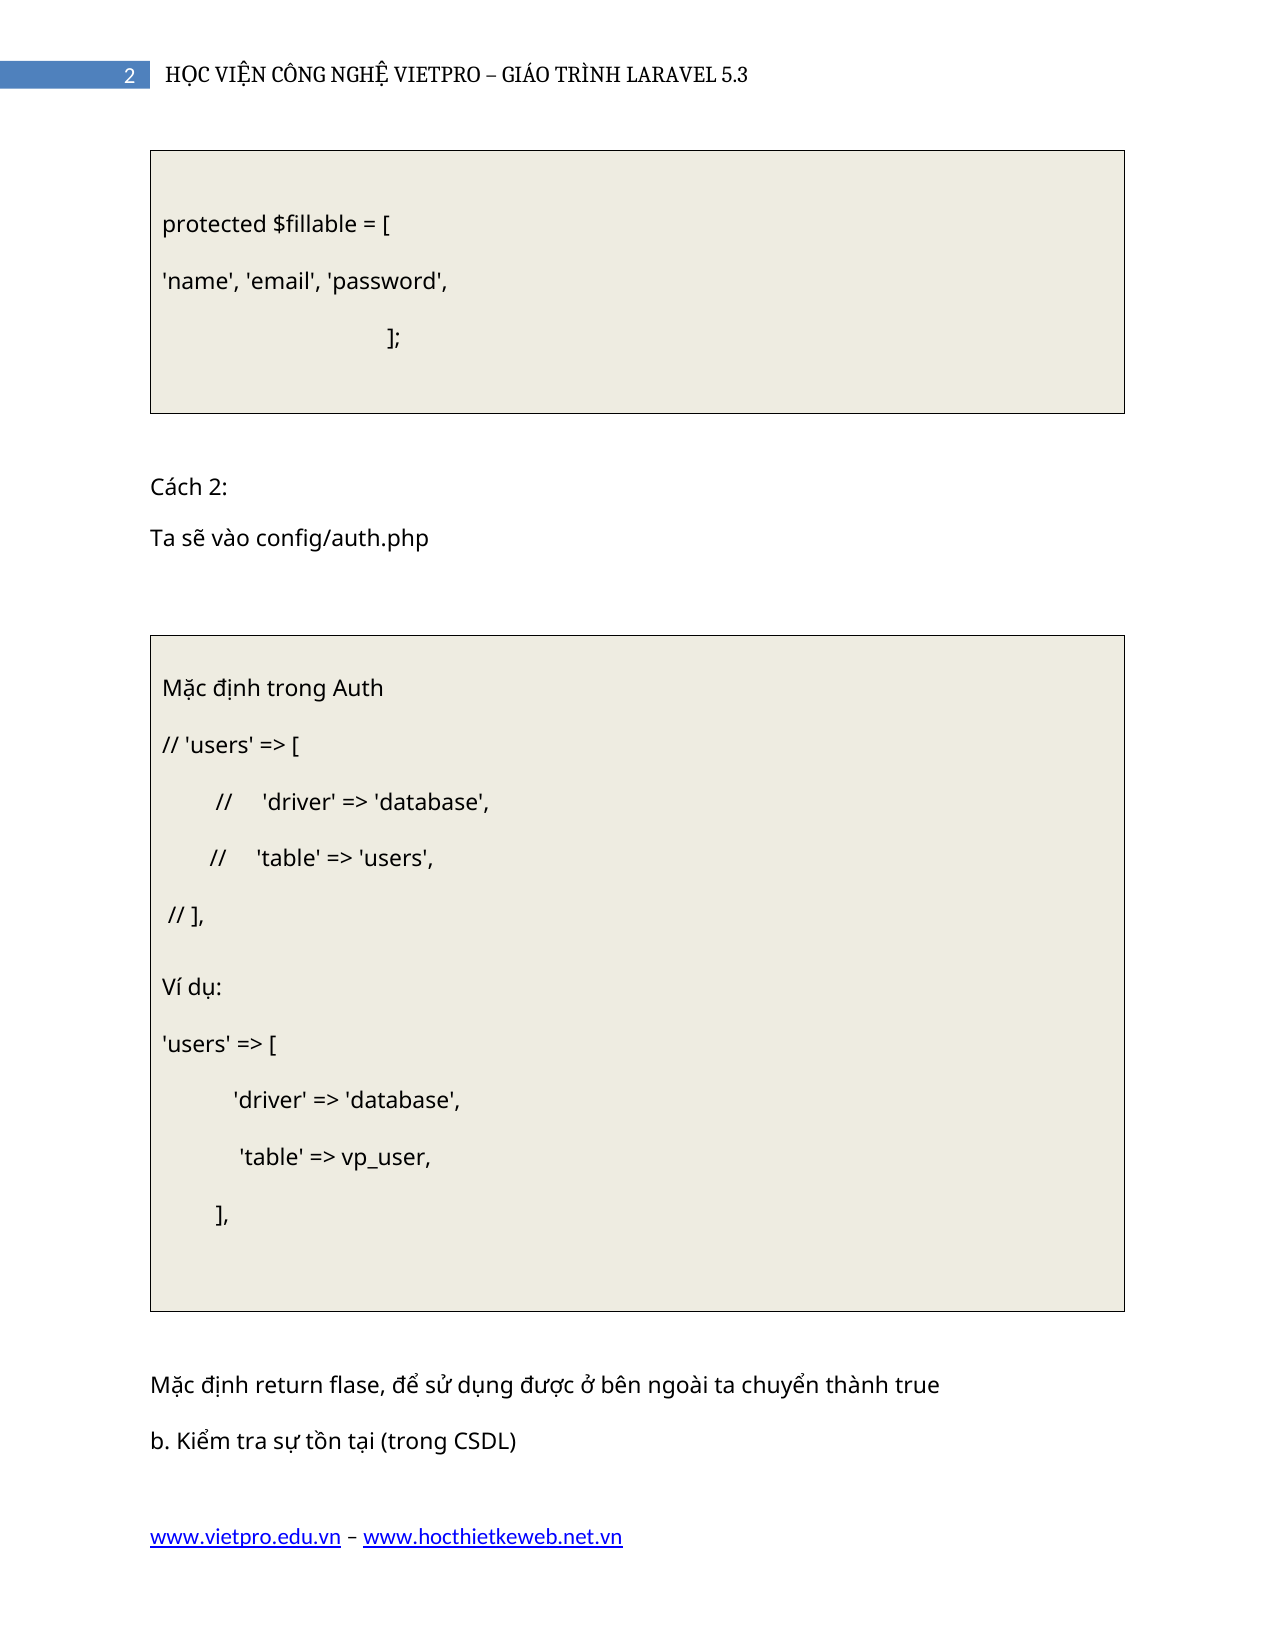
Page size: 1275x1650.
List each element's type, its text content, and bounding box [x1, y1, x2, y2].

text Ta sẽ vào config/auth.php [150, 521, 1125, 553]
table_header Mặc định trong Auth // 'users' => [ // 'driver' => 'database', // 'table' => 'users', // ], Ví dụ: 'users' => [ 'driver' => 'database', 'table' => vp_user, ], [151, 636, 1124, 1311]
text b. Kiểm tra sự tồn tại (trong CSDL) [150, 1425, 1125, 1457]
text Cách 2: [150, 471, 1125, 502]
table_header protected $fillable = [ 'name', 'email', 'password', ]; [151, 151, 1124, 413]
text Mặc định return flase, để sử dụng được ở bên ngoài ta chuyển thành true [150, 1368, 1125, 1400]
